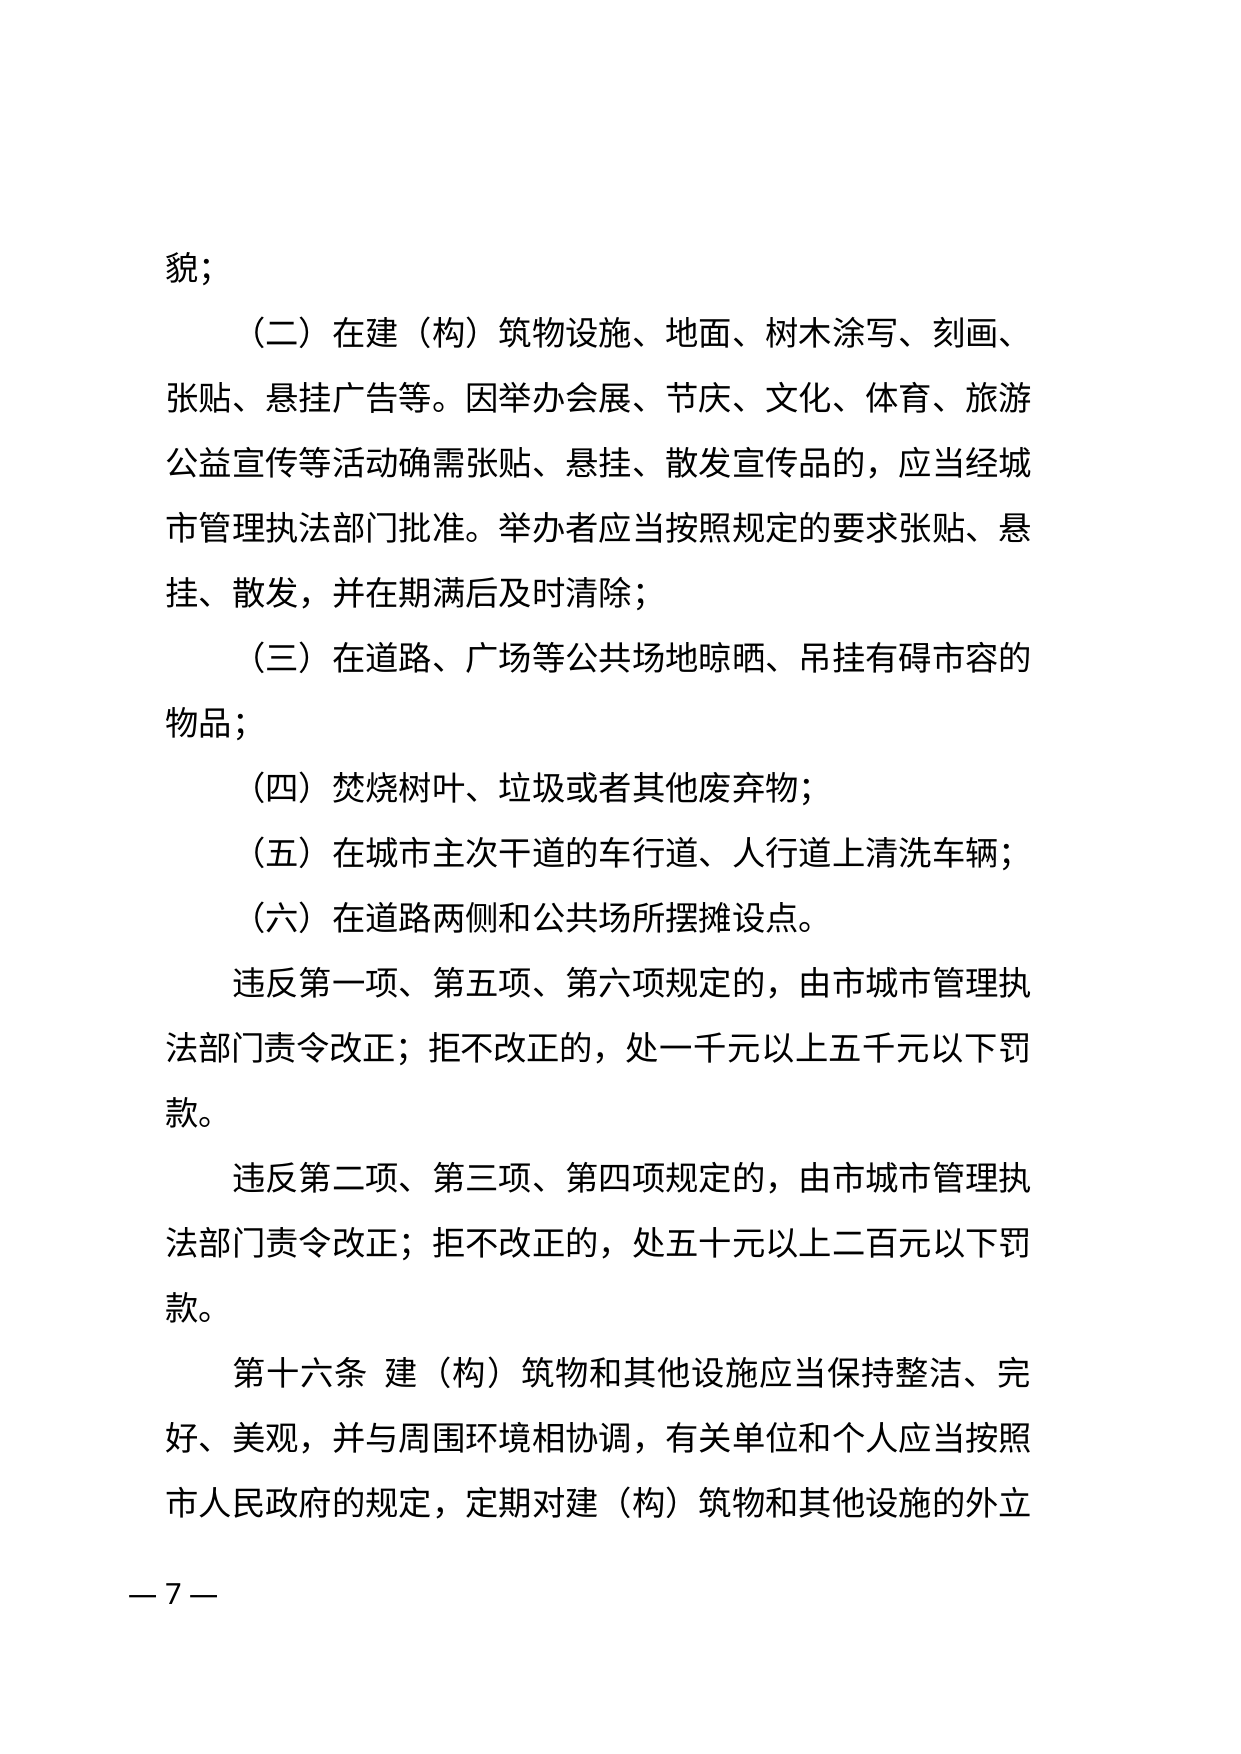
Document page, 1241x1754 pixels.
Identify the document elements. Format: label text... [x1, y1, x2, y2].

text 违反第二项、第三项、第四项规定的，由市城市管理执法部门责令改正；拒不改正的，处五十元以上二百元以下罚款。 [165, 1143, 1032, 1338]
text （二）在建（构）筑物设施、地面、树木涂写、刻画、张贴、悬挂广告等。因举办会展、节庆、文化、体育、旅游公益宣传等活动确需张贴、悬挂、散发宣传品的，应当经城市管理执法部门批准。举办者应当按照规定的要求张贴、悬挂、散发，并在期满后及时清除； [165, 298, 1032, 623]
text （三）在道路、广场等公共场地晾晒、吊挂有碍市容的物品； [165, 623, 1032, 753]
text （四）焚烧树叶、垃圾或者其他废弃物； [165, 753, 1032, 818]
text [165, 233, 1032, 298]
text （六）在道路两侧和公共场所摆摊设点。 [165, 883, 1032, 948]
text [165, 1338, 1032, 1533]
text 违反第一项、第五项、第六项规定的，由市城市管理执法部门责令改正；拒不改正的，处一千元以上五千元以下罚款。 [165, 948, 1032, 1143]
text （五）在城市主次干道的车行道、人行道上清洗车辆； [165, 818, 1032, 883]
